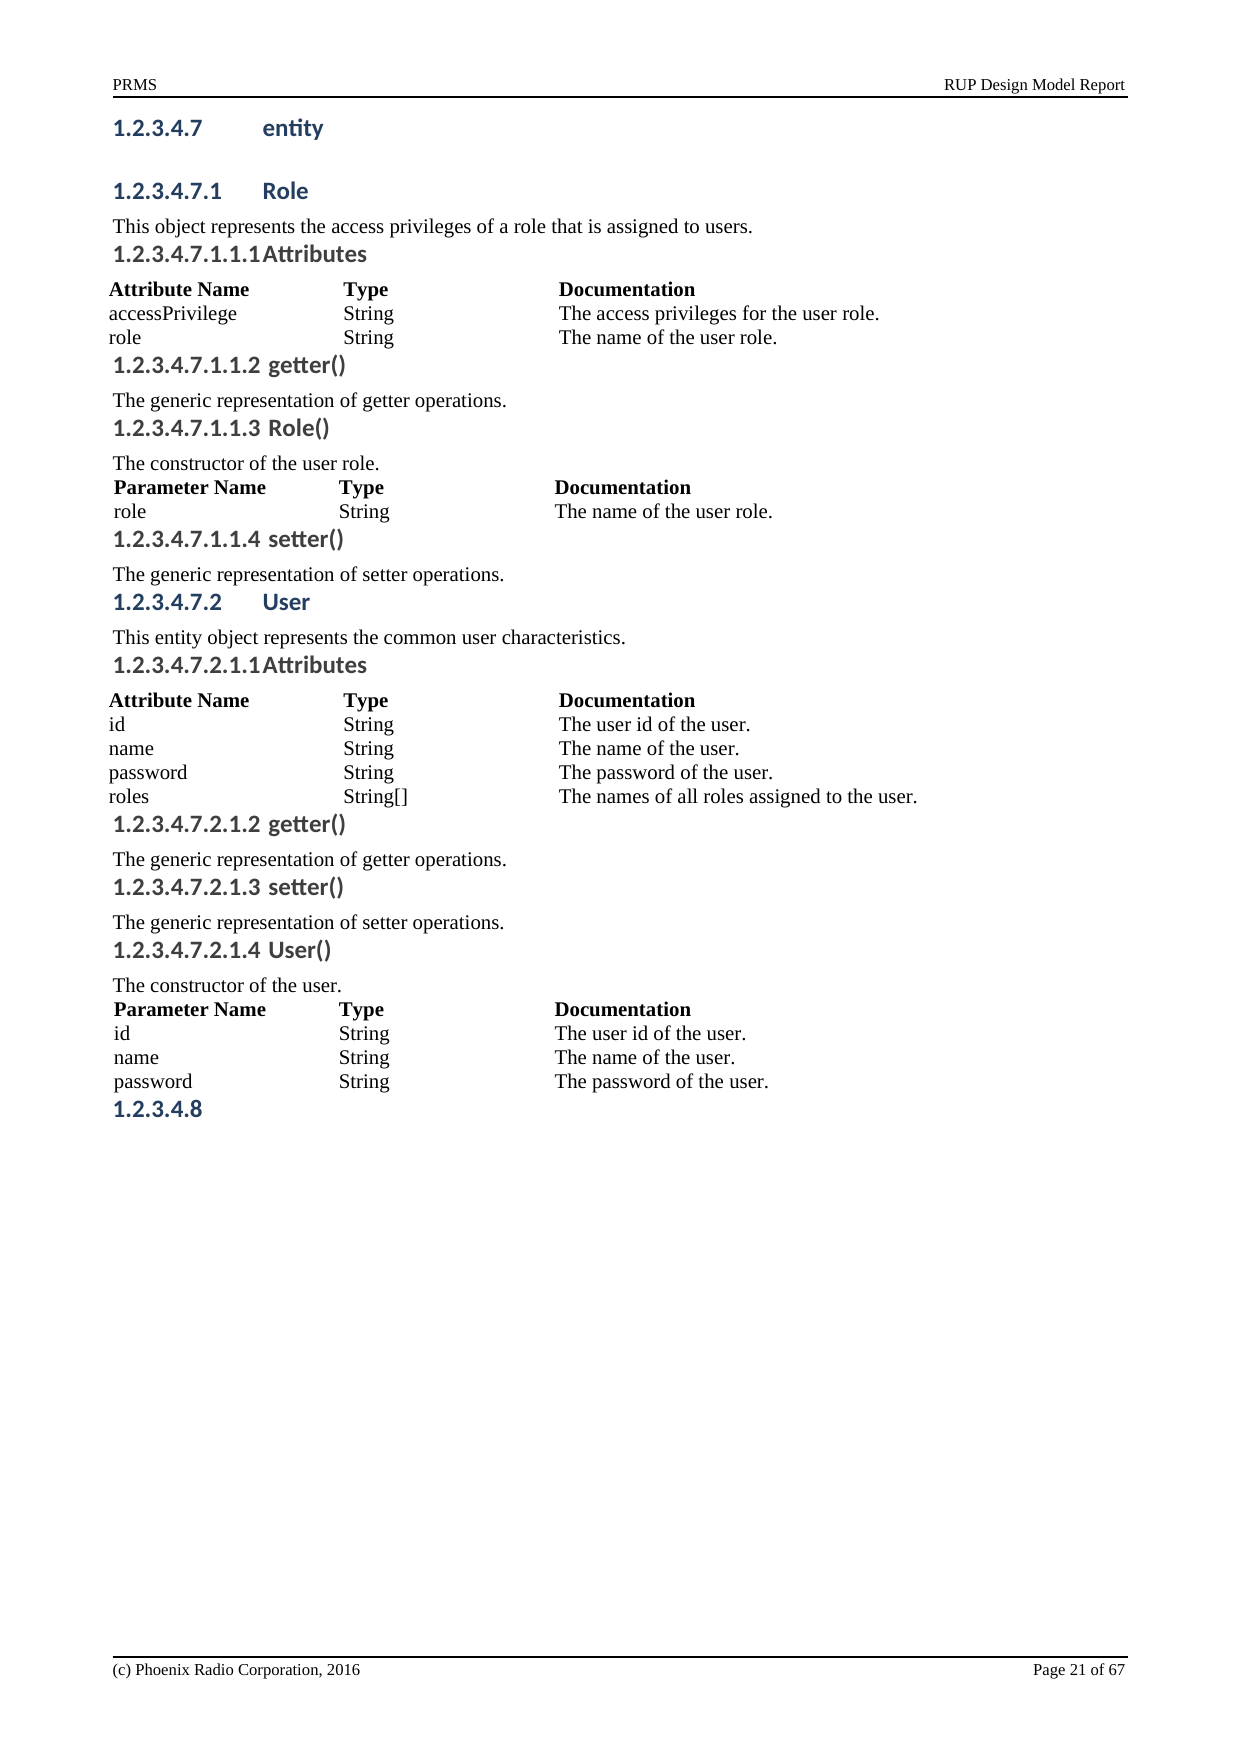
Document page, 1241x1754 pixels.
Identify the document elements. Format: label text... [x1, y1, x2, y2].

table_cell The name of the user role. [553, 325, 1117, 349]
table_header Type [337, 277, 552, 301]
table_header Type [333, 475, 548, 499]
table_cell password [108, 1069, 332, 1093]
table_cell id [108, 1021, 332, 1045]
subtitle setter() [112, 871, 1128, 902]
table_cell String[] [337, 784, 552, 808]
table_cell The names of all roles assigned to the user. [553, 784, 1117, 808]
table_cell id [103, 712, 337, 736]
subtitle Attributes [112, 649, 1128, 680]
subtitle Role() [112, 412, 1128, 443]
table_header Parameter Name [108, 475, 332, 499]
text The generic representation of setter operations. [112, 910, 1128, 934]
table_cell roles [103, 784, 337, 808]
table_header Documentation [553, 688, 1117, 712]
table_header Type [337, 688, 552, 712]
table_header Documentation [548, 997, 1122, 1021]
subtitle User() [112, 934, 1128, 965]
subtitle Role [112, 175, 1128, 206]
table_cell The user id of the user. [553, 712, 1117, 736]
table_header Attribute Name [103, 277, 337, 301]
table_cell String [337, 301, 552, 325]
table_cell String [337, 760, 552, 784]
table_header Parameter Name [108, 997, 332, 1021]
subtitle entity [112, 112, 1128, 143]
subtitle Attributes [112, 238, 1128, 269]
table_cell The name of the user. [548, 1045, 1122, 1069]
table_header Type [333, 997, 548, 1021]
subtitle User [112, 586, 1128, 617]
table_cell The name of the user. [553, 736, 1117, 760]
table_header Documentation [548, 475, 1122, 499]
text The constructor of the user. [112, 973, 1128, 997]
text This object represents the access privileges of a role that is assigned to users. [112, 214, 1128, 238]
table_cell role [103, 325, 337, 349]
table_cell name [103, 736, 337, 760]
text The generic representation of getter operations. [112, 847, 1128, 871]
table_cell String [333, 499, 548, 523]
table_cell password [103, 760, 337, 784]
table_cell String [333, 1045, 548, 1069]
table_cell The user id of the user. [548, 1021, 1122, 1045]
text This entity object represents the common user characteristics. [112, 625, 1128, 649]
table_cell String [333, 1069, 548, 1093]
table_cell The password of the user. [553, 760, 1117, 784]
table_cell String [337, 325, 552, 349]
table_cell name [108, 1045, 332, 1069]
subtitle setter() [112, 523, 1128, 554]
text The constructor of the user role. [112, 451, 1128, 475]
table_cell String [333, 1021, 548, 1045]
table_cell The access privileges for the user role. [553, 301, 1117, 325]
table_header Documentation [553, 277, 1117, 301]
table_cell The password of the user. [548, 1069, 1122, 1093]
subtitle getter() [112, 808, 1128, 839]
subtitle getter() [112, 349, 1128, 380]
text The generic representation of getter operations. [112, 388, 1128, 412]
table_header Attribute Name [103, 688, 337, 712]
table_cell String [337, 712, 552, 736]
table_cell role [108, 499, 332, 523]
table_cell String [337, 736, 552, 760]
table_cell The name of the user role. [548, 499, 1122, 523]
text The generic representation of setter operations. [112, 562, 1128, 586]
table_cell accessPrivilege [103, 301, 337, 325]
